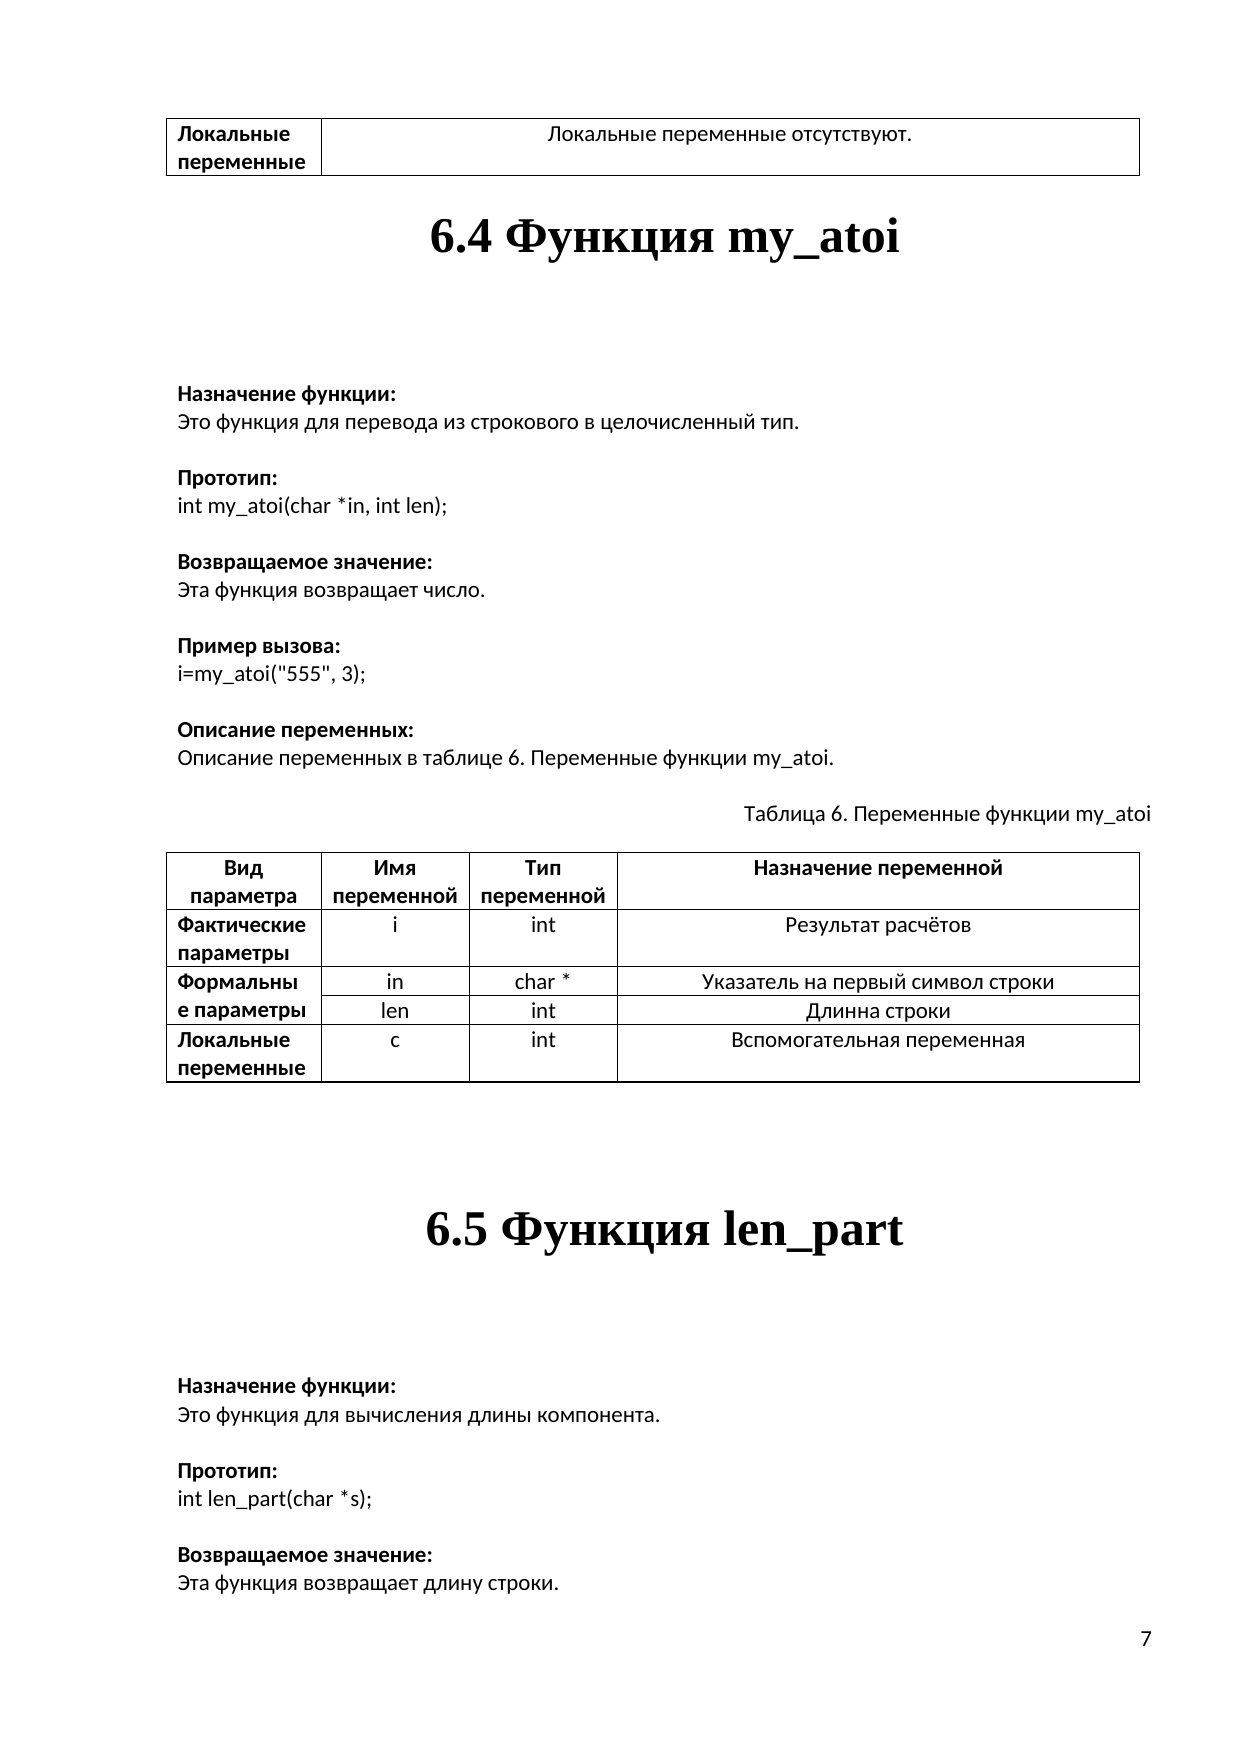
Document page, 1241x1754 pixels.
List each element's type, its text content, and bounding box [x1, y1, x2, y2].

table_header Вид параметра [167, 853, 321, 909]
table_cell Локальные переменные отсутствуют. [322, 119, 1139, 175]
text Прототип: [177, 1456, 1152, 1484]
table_cell Формальные параметры [167, 967, 321, 1024]
table_cell i [322, 910, 469, 966]
text Это функция для перевода из строкового в целочисленный тип. [177, 407, 1152, 435]
table_cell len [322, 996, 469, 1024]
text int len_part(char *s); [177, 1484, 1152, 1512]
table_cell Указатель на первый символ строки [618, 967, 1139, 995]
text Таблица 6. Переменные функции my_atoi [177, 799, 1152, 827]
text i=my_atoi("555", 3); [177, 659, 1152, 687]
table_cell Фактические параметры [167, 910, 321, 966]
table_cell Локальные переменные [167, 1025, 321, 1081]
table_cell char * [470, 967, 617, 995]
text Описание переменных в таблице 6. Переменные функции my_atoi. [177, 743, 1152, 771]
table_cell in [322, 967, 469, 995]
text Это функция для вычисления длины компонента. [177, 1400, 1152, 1428]
text Эта функция возвращает длину строки. [177, 1568, 1152, 1596]
table_cell Вспомогательная переменная [618, 1025, 1139, 1081]
text Возвращаемое значение: [177, 1540, 1152, 1568]
subtitle 6.5 Функция len_part [177, 1198, 1152, 1256]
table_cell с [322, 1025, 469, 1081]
table_cell Результат расчётов [618, 910, 1139, 966]
table_cell int [470, 1025, 617, 1081]
text Пример вызова: [177, 631, 1152, 659]
table_header Назначение переменной [618, 853, 1139, 909]
text Эта функция возвращает число. [177, 575, 1152, 603]
text Описание переменных: [177, 715, 1152, 743]
table_header Тип переменной [470, 853, 617, 909]
table_cell int [470, 996, 617, 1024]
text Назначение функции: [177, 379, 1152, 407]
table_header Имя переменной [322, 853, 469, 909]
text Возвращаемое значение: [177, 547, 1152, 575]
table_cell int [470, 910, 617, 966]
table_cell Локальные переменные [167, 119, 321, 175]
text Прототип: [177, 463, 1152, 491]
text Назначение функции: [177, 1372, 1152, 1400]
subtitle 6.4 Функция my_atoi [177, 205, 1152, 263]
table_cell Длинна строки [618, 996, 1139, 1024]
text int my_atoi(char *in, int len); [177, 491, 1152, 519]
